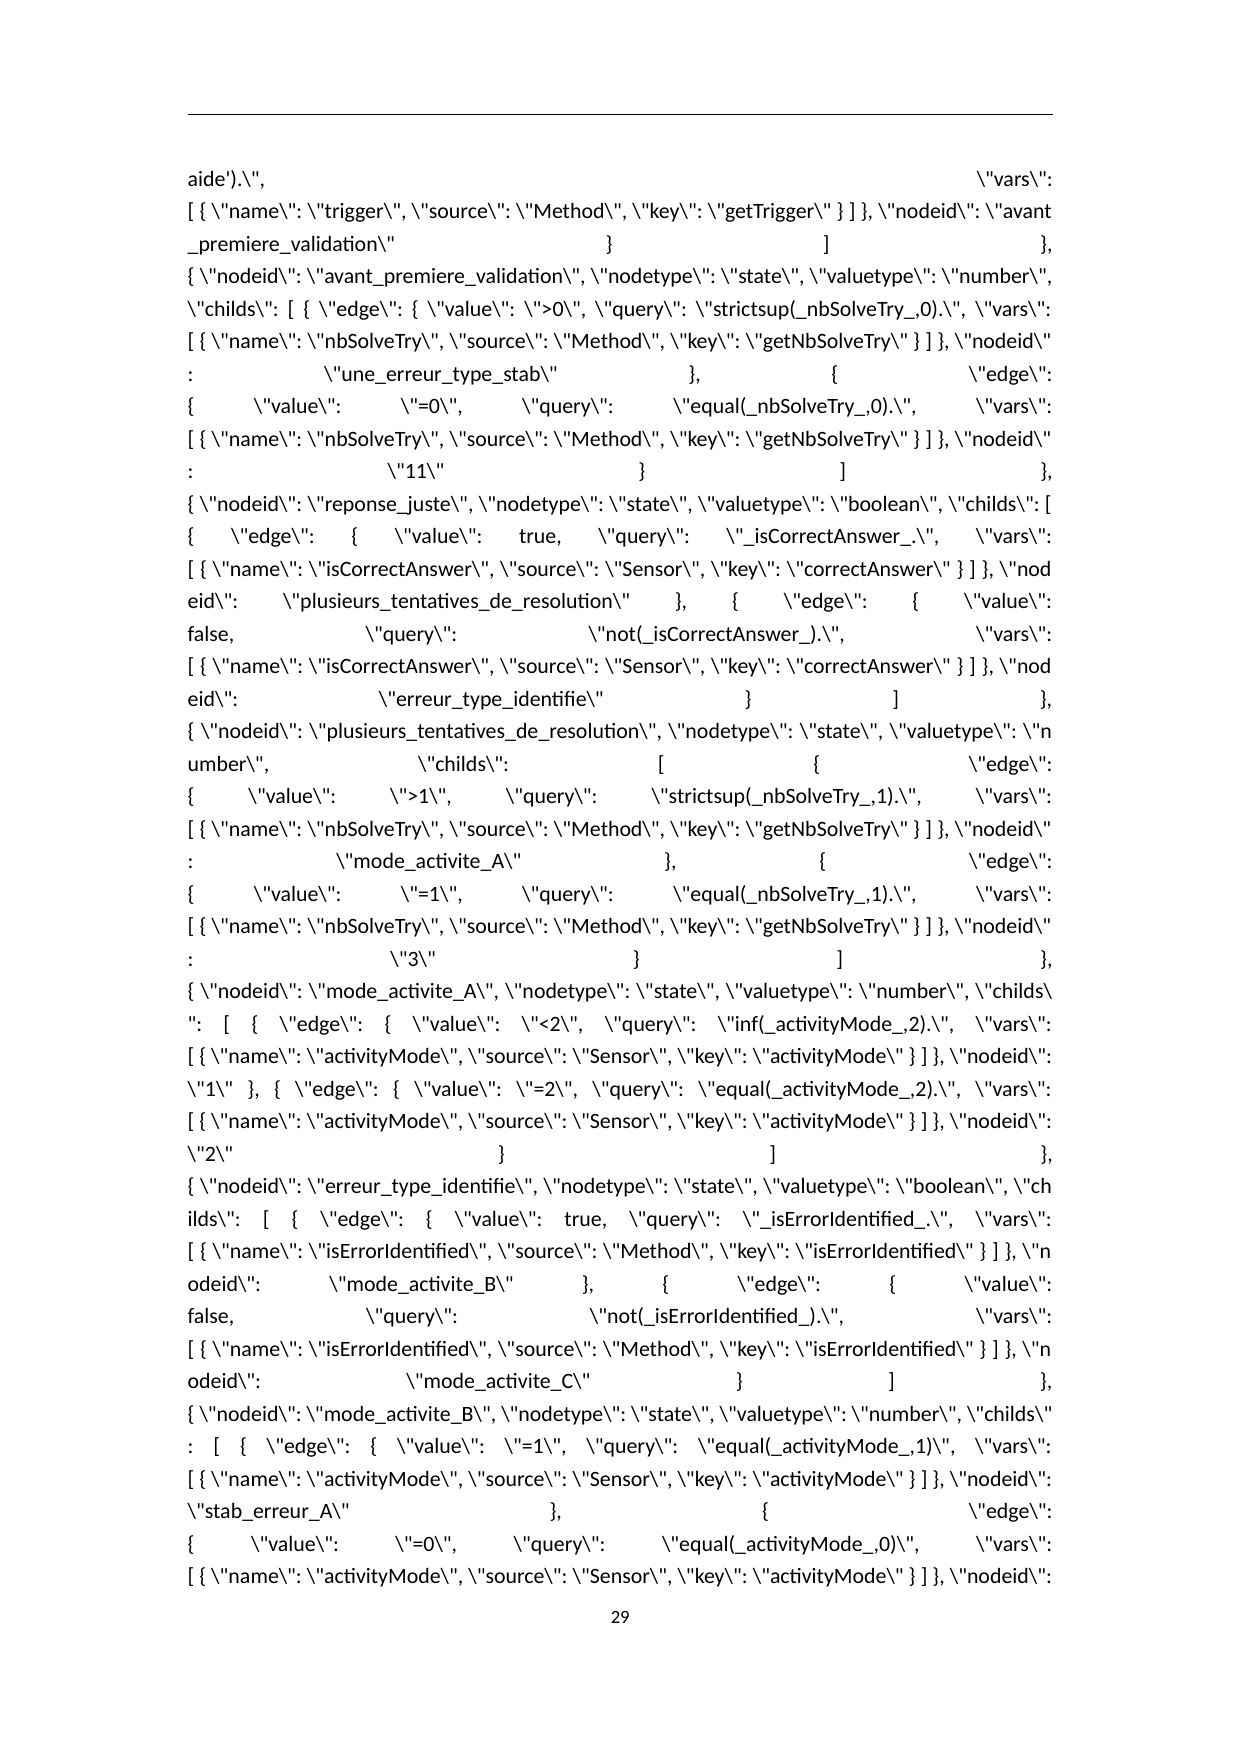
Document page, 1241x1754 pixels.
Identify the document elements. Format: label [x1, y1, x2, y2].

text [187, 162, 1053, 1592]
